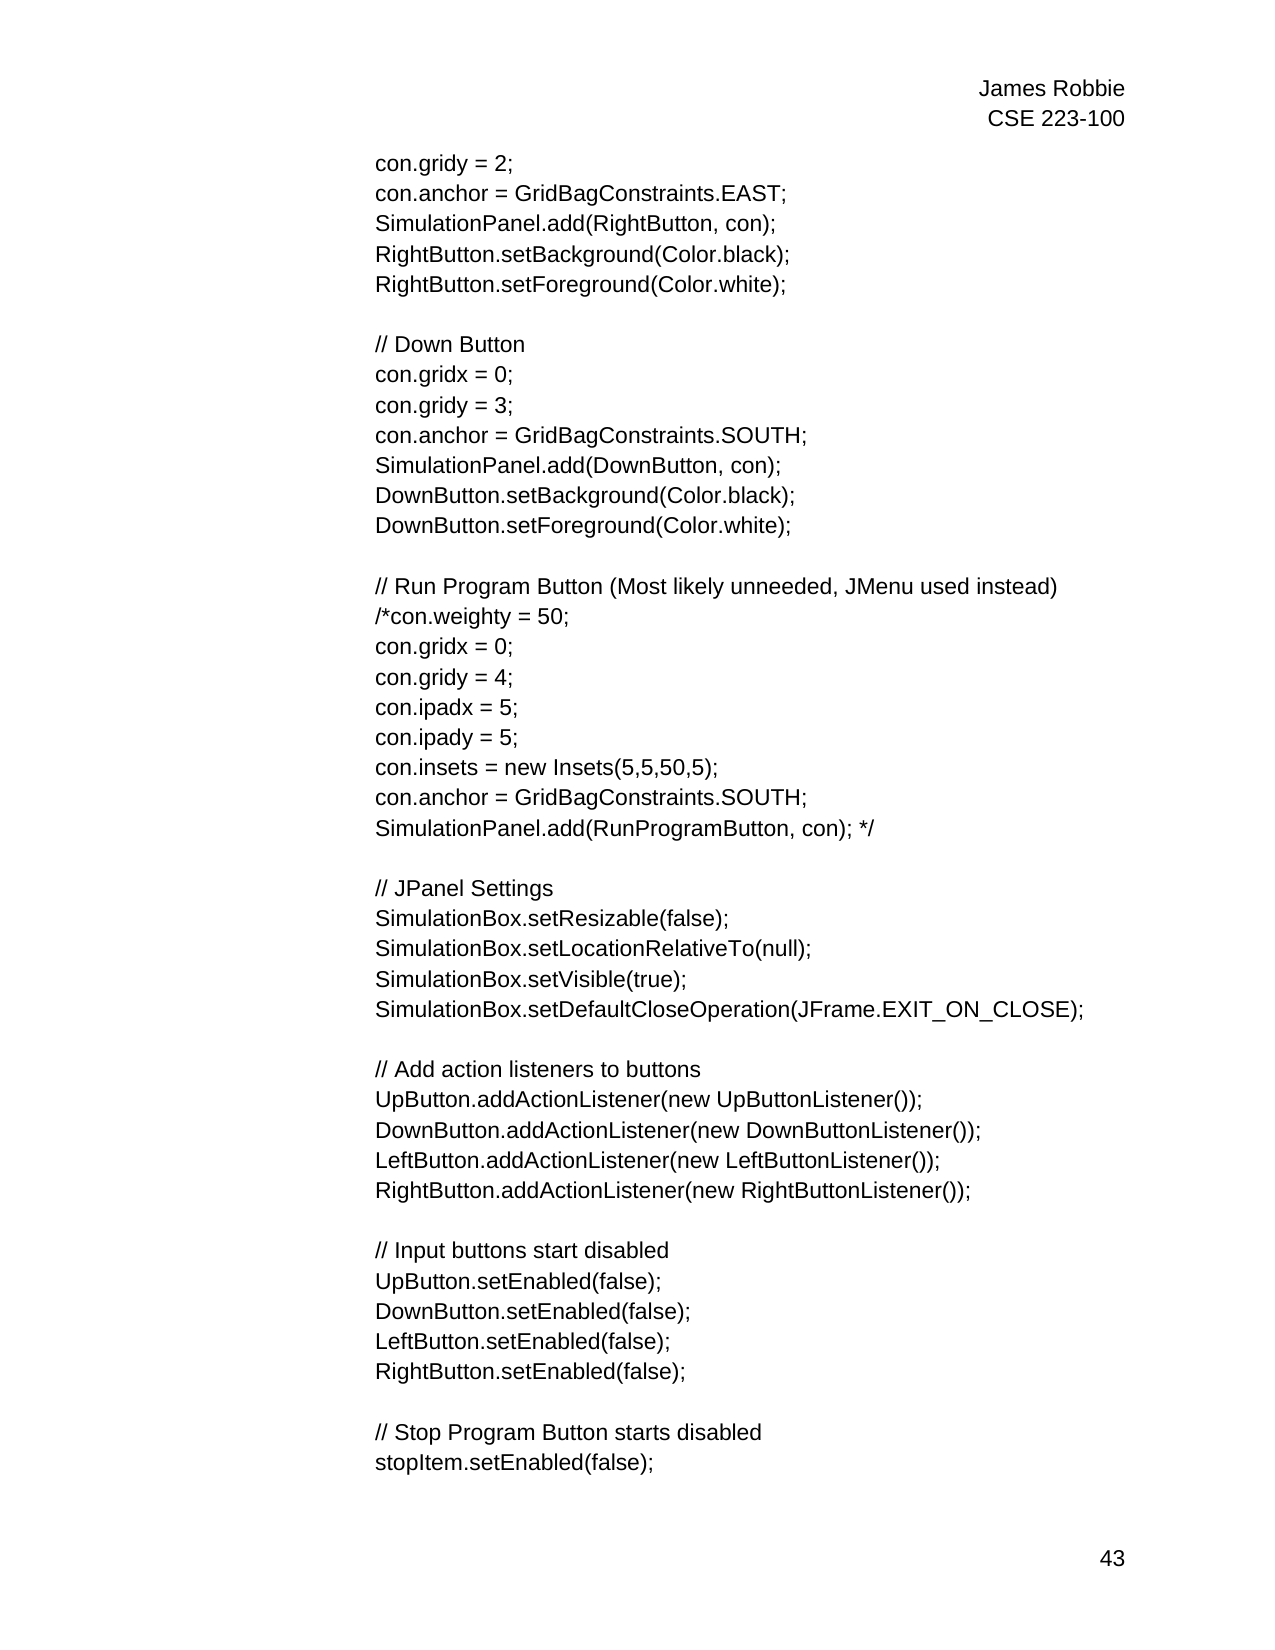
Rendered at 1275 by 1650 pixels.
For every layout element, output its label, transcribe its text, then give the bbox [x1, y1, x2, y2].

text // JPanel Settings [150, 875, 1125, 901]
text UpButton.setEnabled(false); [150, 1268, 1125, 1294]
text con.gridy = 2; [150, 150, 1125, 176]
text /*con.weighty = 50; [150, 603, 1125, 629]
text UpButton.addActionListener(new UpButtonListener()); [150, 1086, 1125, 1113]
text RightButton.setForeground(Color.white); [150, 271, 1125, 297]
text con.ipadx = 5; [150, 694, 1125, 720]
text con.gridy = 4; [150, 663, 1125, 690]
text // Down Button [150, 331, 1125, 358]
text con.ipady = 5; [150, 724, 1125, 750]
text stopItem.setEnabled(false); [150, 1449, 1125, 1475]
text con.anchor = GridBagConstraints.SOUTH; [150, 784, 1125, 811]
text DownButton.setBackground(Color.black); [150, 482, 1125, 509]
text // Input buttons start disabled [150, 1237, 1125, 1264]
text SimulationPanel.add(RightButton, con); [150, 210, 1125, 237]
text SimulationBox.setDefaultCloseOperation(JFrame.EXIT_ON_CLOSE); [150, 996, 1125, 1022]
text con.gridx = 0; [150, 633, 1125, 660]
text RightButton.setBackground(Color.black); [150, 241, 1125, 267]
text DownButton.addActionListener(new DownButtonListener()); [150, 1117, 1125, 1143]
text DownButton.setEnabled(false); [150, 1298, 1125, 1324]
text SimulationBox.setResizable(false); [150, 905, 1125, 932]
text SimulationPanel.add(RunProgramButton, con); */ [150, 814, 1125, 841]
text LeftButton.setEnabled(false); [150, 1328, 1125, 1354]
text con.insets = new Insets(5,5,50,5); [150, 754, 1125, 781]
text // Stop Program Button starts disabled [150, 1419, 1125, 1445]
text // Run Program Button (Most likely unneeded, JMenu used instead) [150, 573, 1125, 599]
text // Add action listeners to buttons [150, 1056, 1125, 1083]
text con.anchor = GridBagConstraints.SOUTH; [150, 422, 1125, 448]
text SimulationPanel.add(DownButton, con); [150, 452, 1125, 478]
text DownButton.setForeground(Color.white); [150, 512, 1125, 539]
text RightButton.addActionListener(new RightButtonListener()); [150, 1177, 1125, 1203]
text LeftButton.addActionListener(new LeftButtonListener()); [150, 1147, 1125, 1173]
text con.gridy = 3; [150, 392, 1125, 418]
text SimulationBox.setVisible(true); [150, 966, 1125, 992]
text RightButton.setEnabled(false); [150, 1358, 1125, 1385]
text SimulationBox.setLocationRelativeTo(null); [150, 935, 1125, 962]
text con.gridx = 0; [150, 361, 1125, 388]
text con.anchor = GridBagConstraints.EAST; [150, 180, 1125, 207]
